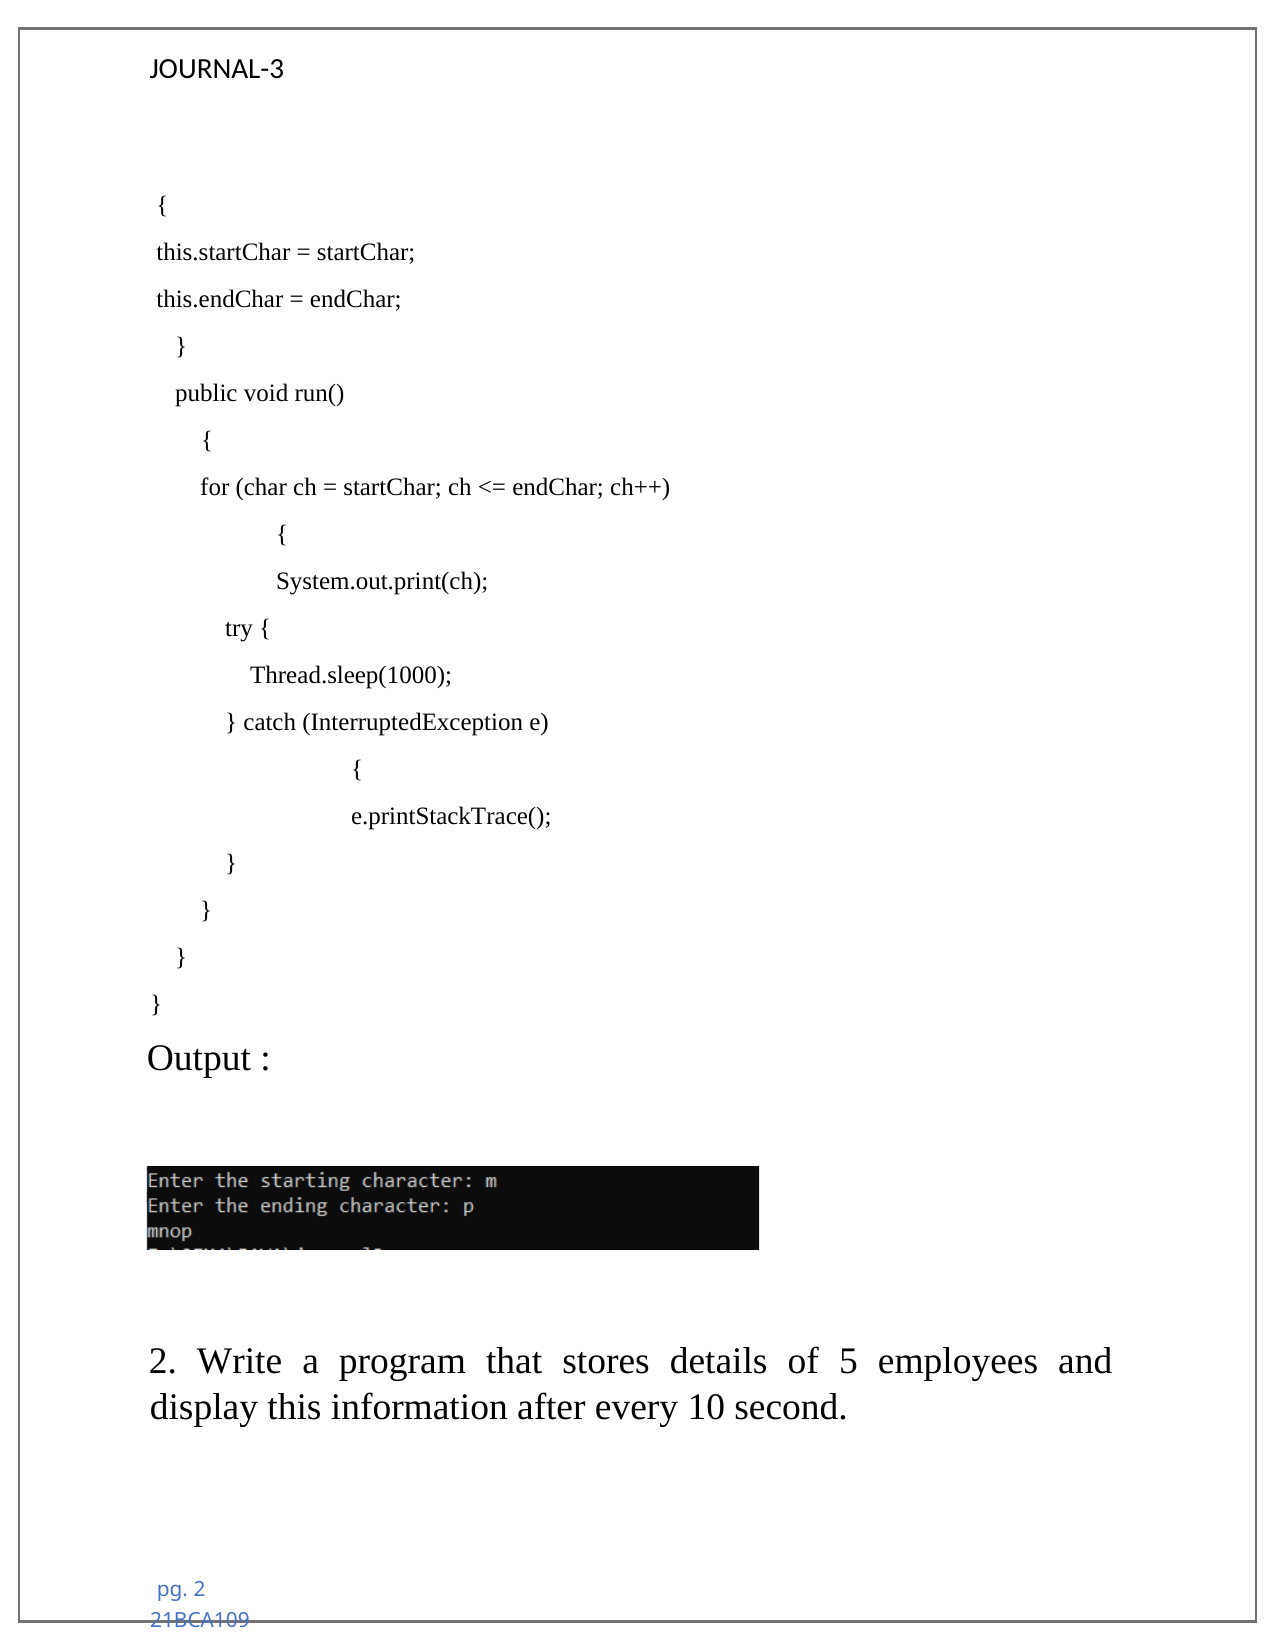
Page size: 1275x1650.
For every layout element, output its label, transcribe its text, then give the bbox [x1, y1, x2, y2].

text this.startChar = startChar; [150, 237, 1144, 266]
text public void run() [150, 378, 1144, 407]
text } catch (InterruptedException e) [150, 707, 1144, 736]
text Output : [147, 1036, 1144, 1079]
picture [146, 1166, 760, 1250]
text try { [150, 613, 1144, 642]
text { [150, 425, 1144, 454]
text Thread.sleep(1000); [150, 660, 1144, 689]
text } [150, 848, 1144, 877]
text 2. Write a program that stores details of 5 employees and display this information after every 10 second. [148, 1338, 1114, 1428]
text } [150, 989, 1144, 1017]
text } [150, 942, 1144, 971]
text } [150, 331, 1144, 360]
text { [150, 190, 1144, 219]
text { [150, 754, 1144, 783]
text } [150, 895, 1144, 923]
text this.endChar = endChar; [150, 284, 1144, 313]
text System.out.print(ch); [150, 566, 1144, 595]
text e.printStackTrace(); [150, 801, 1144, 829]
text { [150, 519, 1144, 548]
text for (char ch = startChar; ch <= endChar; ch++) [150, 472, 1144, 501]
